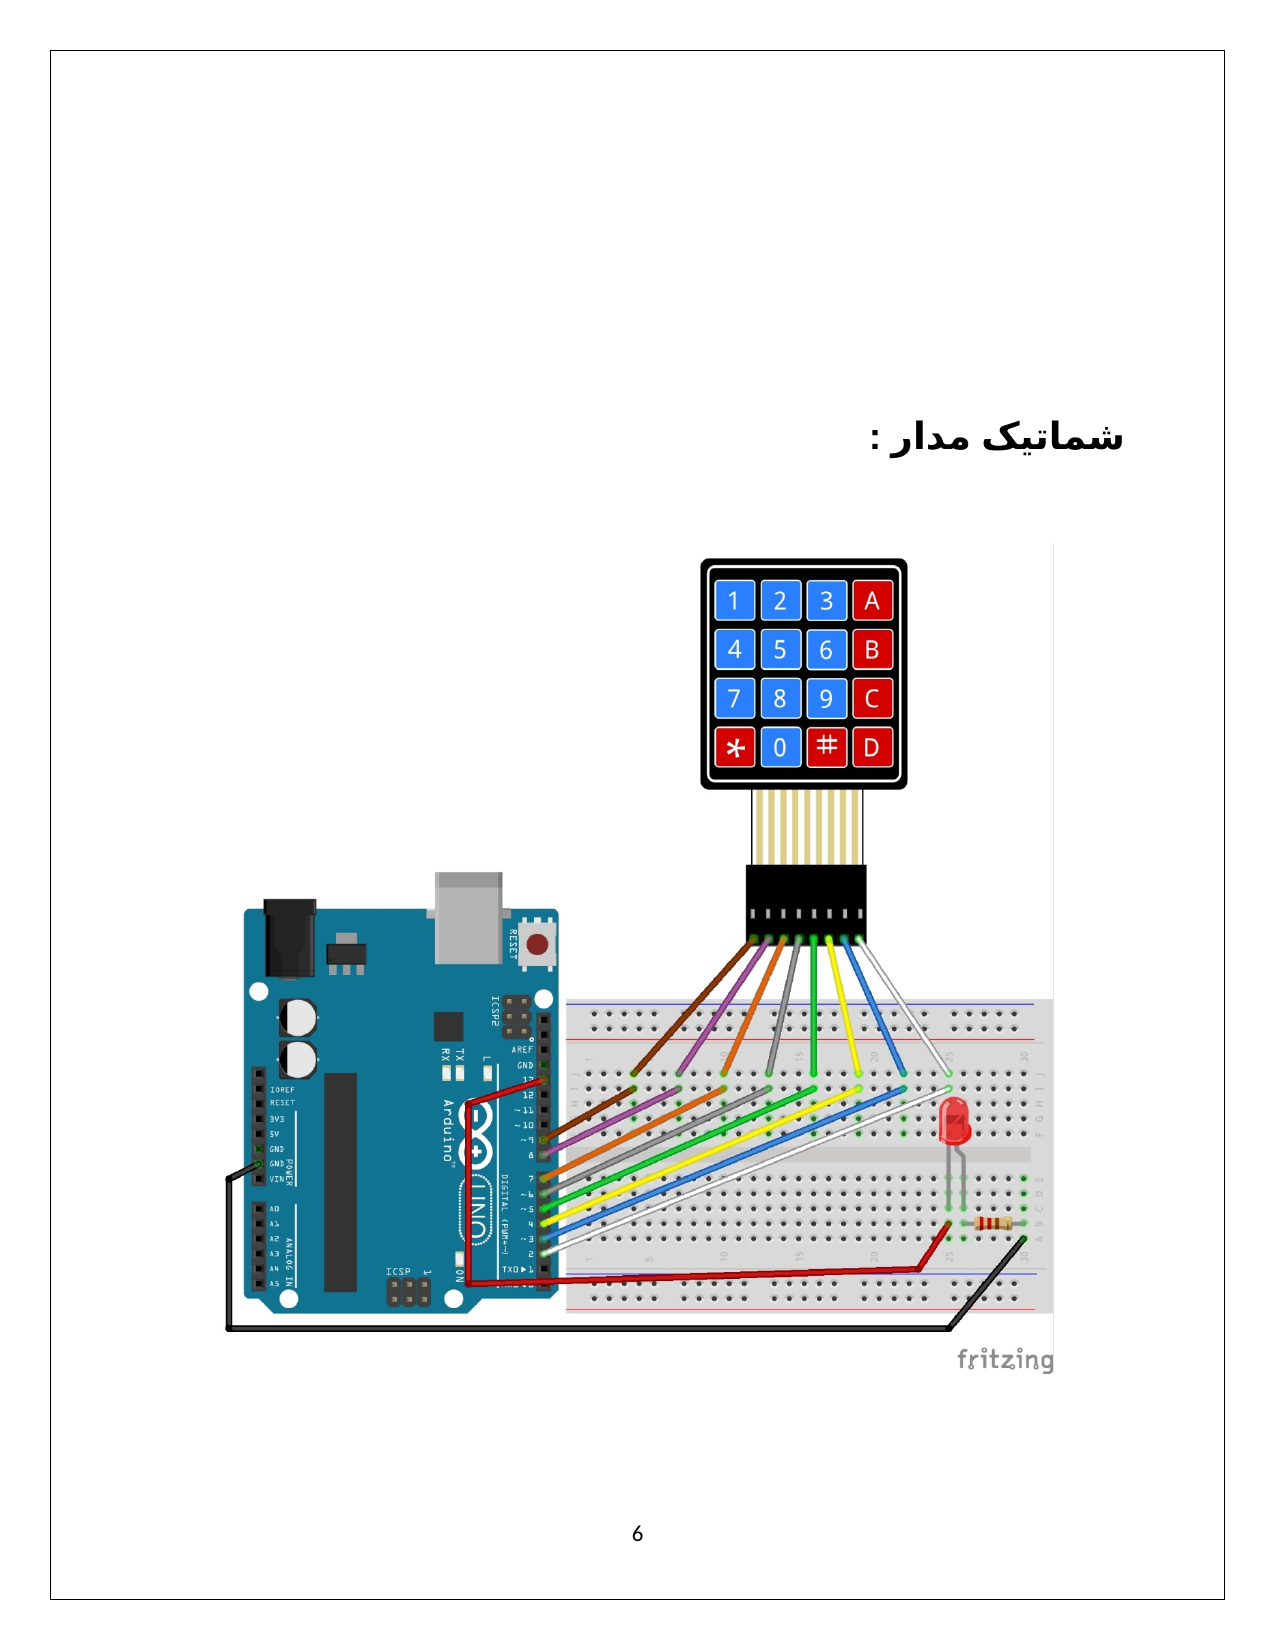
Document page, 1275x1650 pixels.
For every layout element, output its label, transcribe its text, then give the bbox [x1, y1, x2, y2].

text شماتیک مدار : [150, 414, 1125, 458]
picture [221, 543, 1054, 1374]
